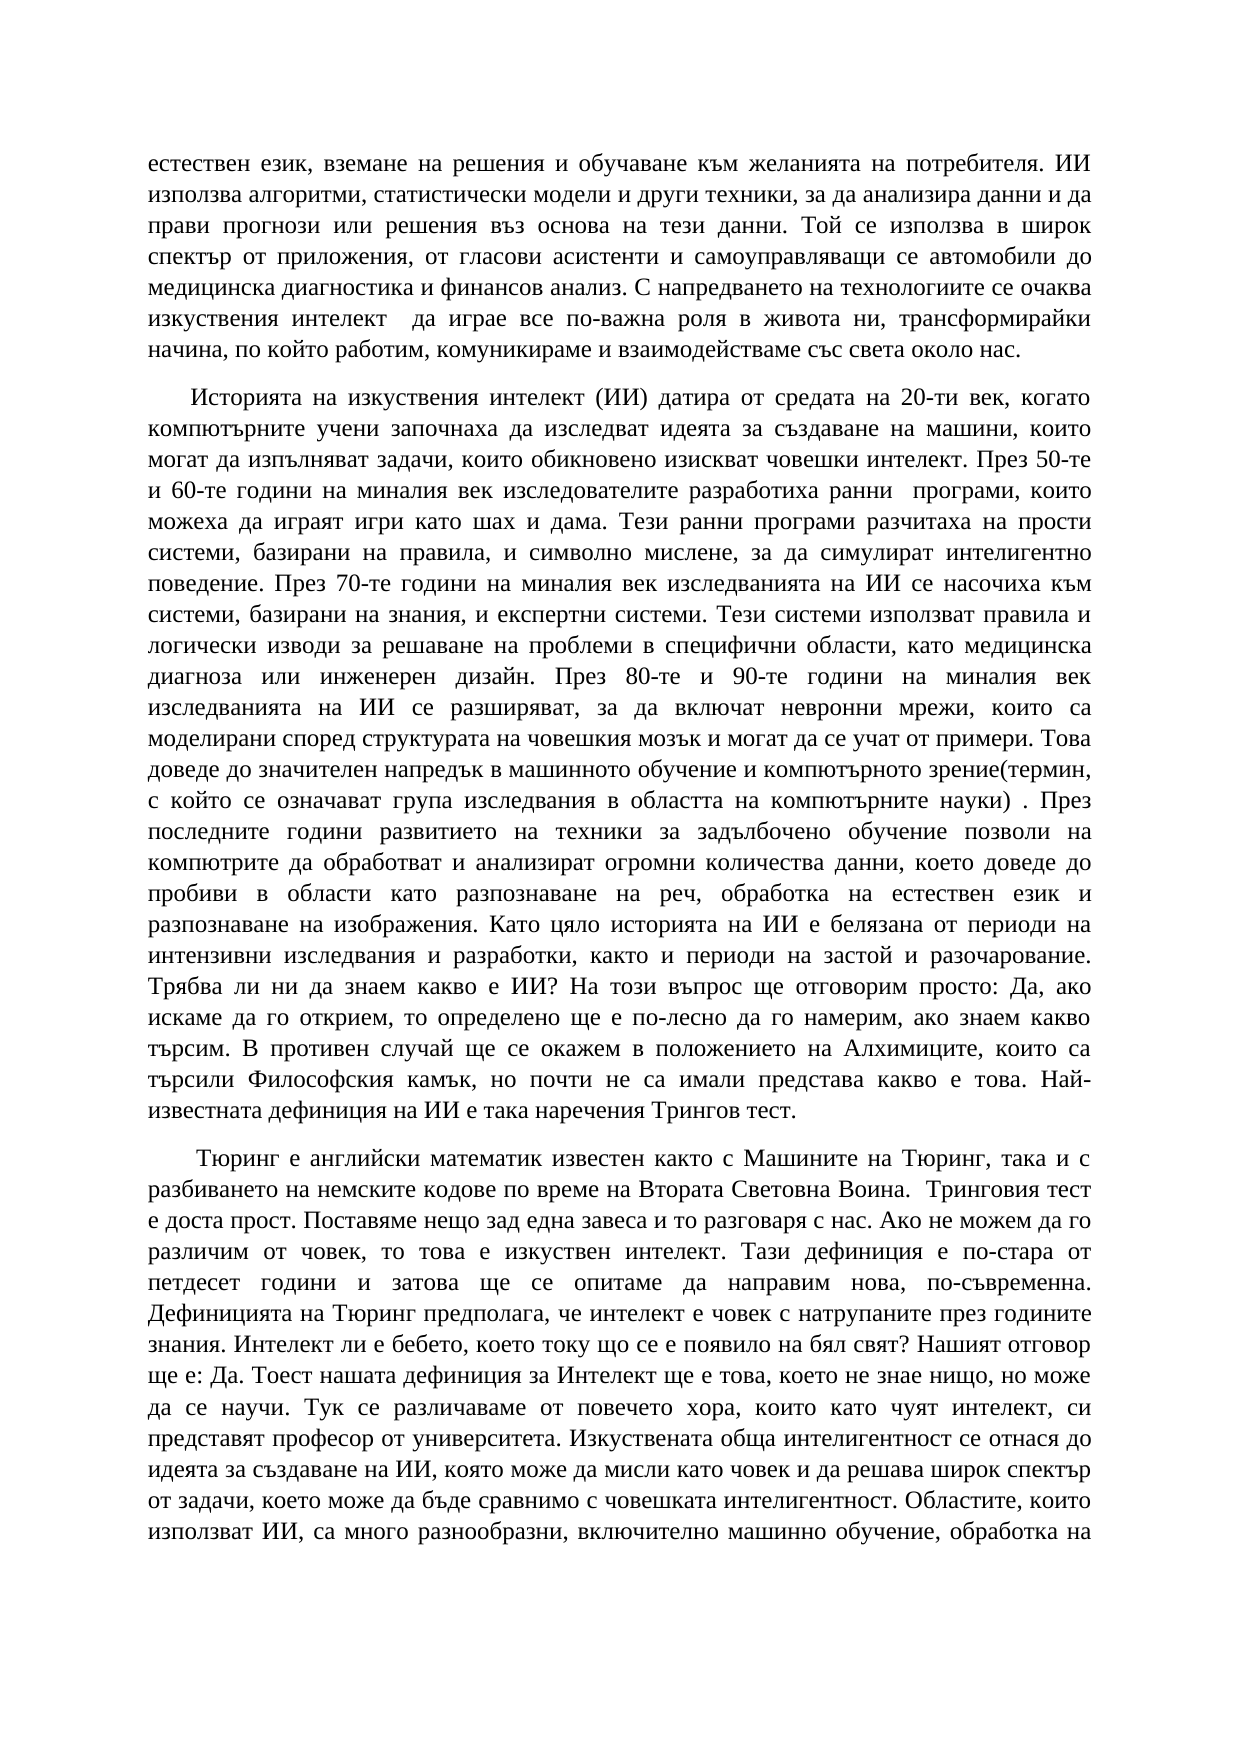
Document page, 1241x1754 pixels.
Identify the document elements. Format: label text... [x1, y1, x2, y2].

text Историята на изкуствения интелект (ИИ) датира от средата на 20-ти век, когато компютърните учени започнаха да изследват идеята за създаване на машини, които могат да изпълняват задачи, които обикновено изискват човешки интелект. През 50-те и 60-те години на миналия век изследователите разработиха ранни програми, които можеха да играят игри като шах и дама. Тези ранни програми разчитаха на прости системи, базирани на правила, и символно мислене, за да симулират интелигентно поведение. През 70-те години на миналия век изследванията на ИИ се насочиха към системи, базирани на знания, и експертни системи. Тези системи използват правила и логически изводи за решаване на проблеми в специфични области, като медицинска диагноза или инженерен дизайн. През 80-те и 90-те години на миналия век изследванията на ИИ се разширяват, за да включат невронни мрежи, които са моделирани според структурата на човешкия мозък и могат да се учат от примери. Това доведе до значителен напредък в машинното обучение и компютърното зрение(термин, с който се означават група изследвания в областта на компютърните науки) . През последните години развитието на техники за задълбочено обучение позволи на компютрите да обработват и анализират огромни количества данни, което доведе до пробиви в области като разпознаване на реч, обработка на естествен език и разпознаване на изображения. Като цяло историята на ИИ е белязана от периоди на интензивни изследвания и разработки, както и периоди на застой и разочарование. Трябва ли ни да знаем какво е ИИ? На този въпрос ще отговорим просто: Да, ако искаме да го открием, то определено ще е по-лесно да го намерим, ако знаем какво търсим. В противен случай ще се окажем в положението на Алхимиците, които са търсили Философския камък, но почти не са имали представа какво е това. Най-известната дефиниция на ИИ е така наречения Трингов тест. [148, 382, 1093, 1124]
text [148, 1143, 1093, 1544]
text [148, 148, 1093, 363]
